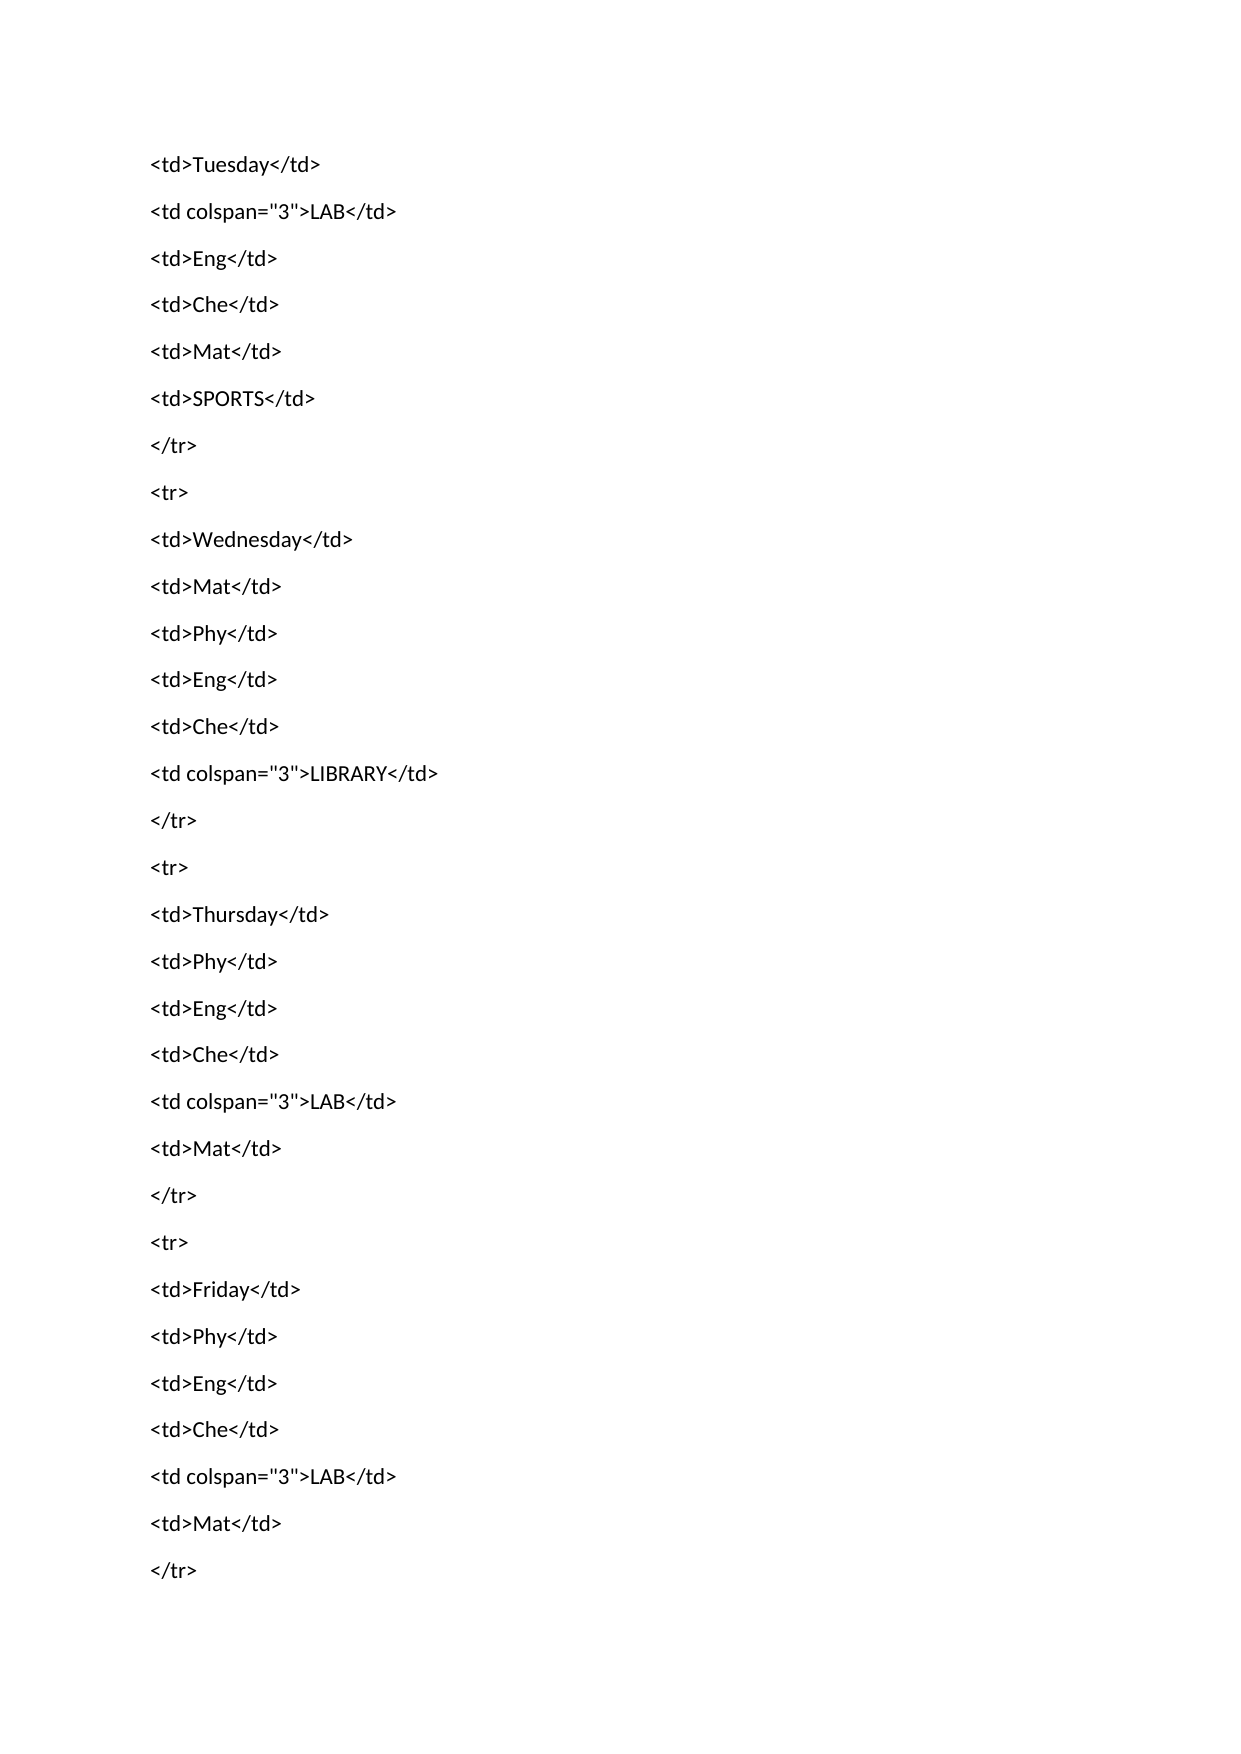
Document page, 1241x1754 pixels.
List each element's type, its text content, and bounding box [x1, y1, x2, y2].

text <tr> [150, 478, 1090, 506]
text <tr> [150, 853, 1090, 881]
text <td>SPORTS</td> [150, 384, 1090, 412]
text <td colspan="3">LAB</td> [150, 197, 1090, 225]
text </tr> [150, 431, 1090, 459]
text <td>Eng</td> [150, 244, 1090, 272]
text <td>Friday</td> [150, 1275, 1090, 1303]
text <td colspan="3">LIBRARY</td> [150, 759, 1090, 787]
text <td>Che</td> [150, 712, 1090, 741]
text <td>Che</td> [150, 1416, 1090, 1444]
text <td>Tuesday</td> [150, 150, 1090, 178]
text <td colspan="3">LAB</td> [150, 1462, 1090, 1491]
text <td>Eng</td> [150, 1369, 1090, 1397]
text <td>Mat</td> [150, 337, 1090, 366]
text <td>Thursday</td> [150, 900, 1090, 928]
text <td>Eng</td> [150, 994, 1090, 1022]
text </tr> [150, 1556, 1090, 1584]
text <td>Phy</td> [150, 619, 1090, 647]
text <td>Mat</td> [150, 1509, 1090, 1537]
text <td>Phy</td> [150, 947, 1090, 975]
text <td colspan="3">LAB</td> [150, 1087, 1090, 1116]
text <td>Wednesday</td> [150, 525, 1090, 553]
text <td>Phy</td> [150, 1322, 1090, 1350]
text <td>Mat</td> [150, 1134, 1090, 1162]
text <tr> [150, 1228, 1090, 1256]
text <td>Eng</td> [150, 666, 1090, 694]
text <td>Mat</td> [150, 572, 1090, 600]
text </tr> [150, 1181, 1090, 1209]
text <td>Che</td> [150, 291, 1090, 319]
text <td>Che</td> [150, 1041, 1090, 1069]
text </tr> [150, 806, 1090, 834]
